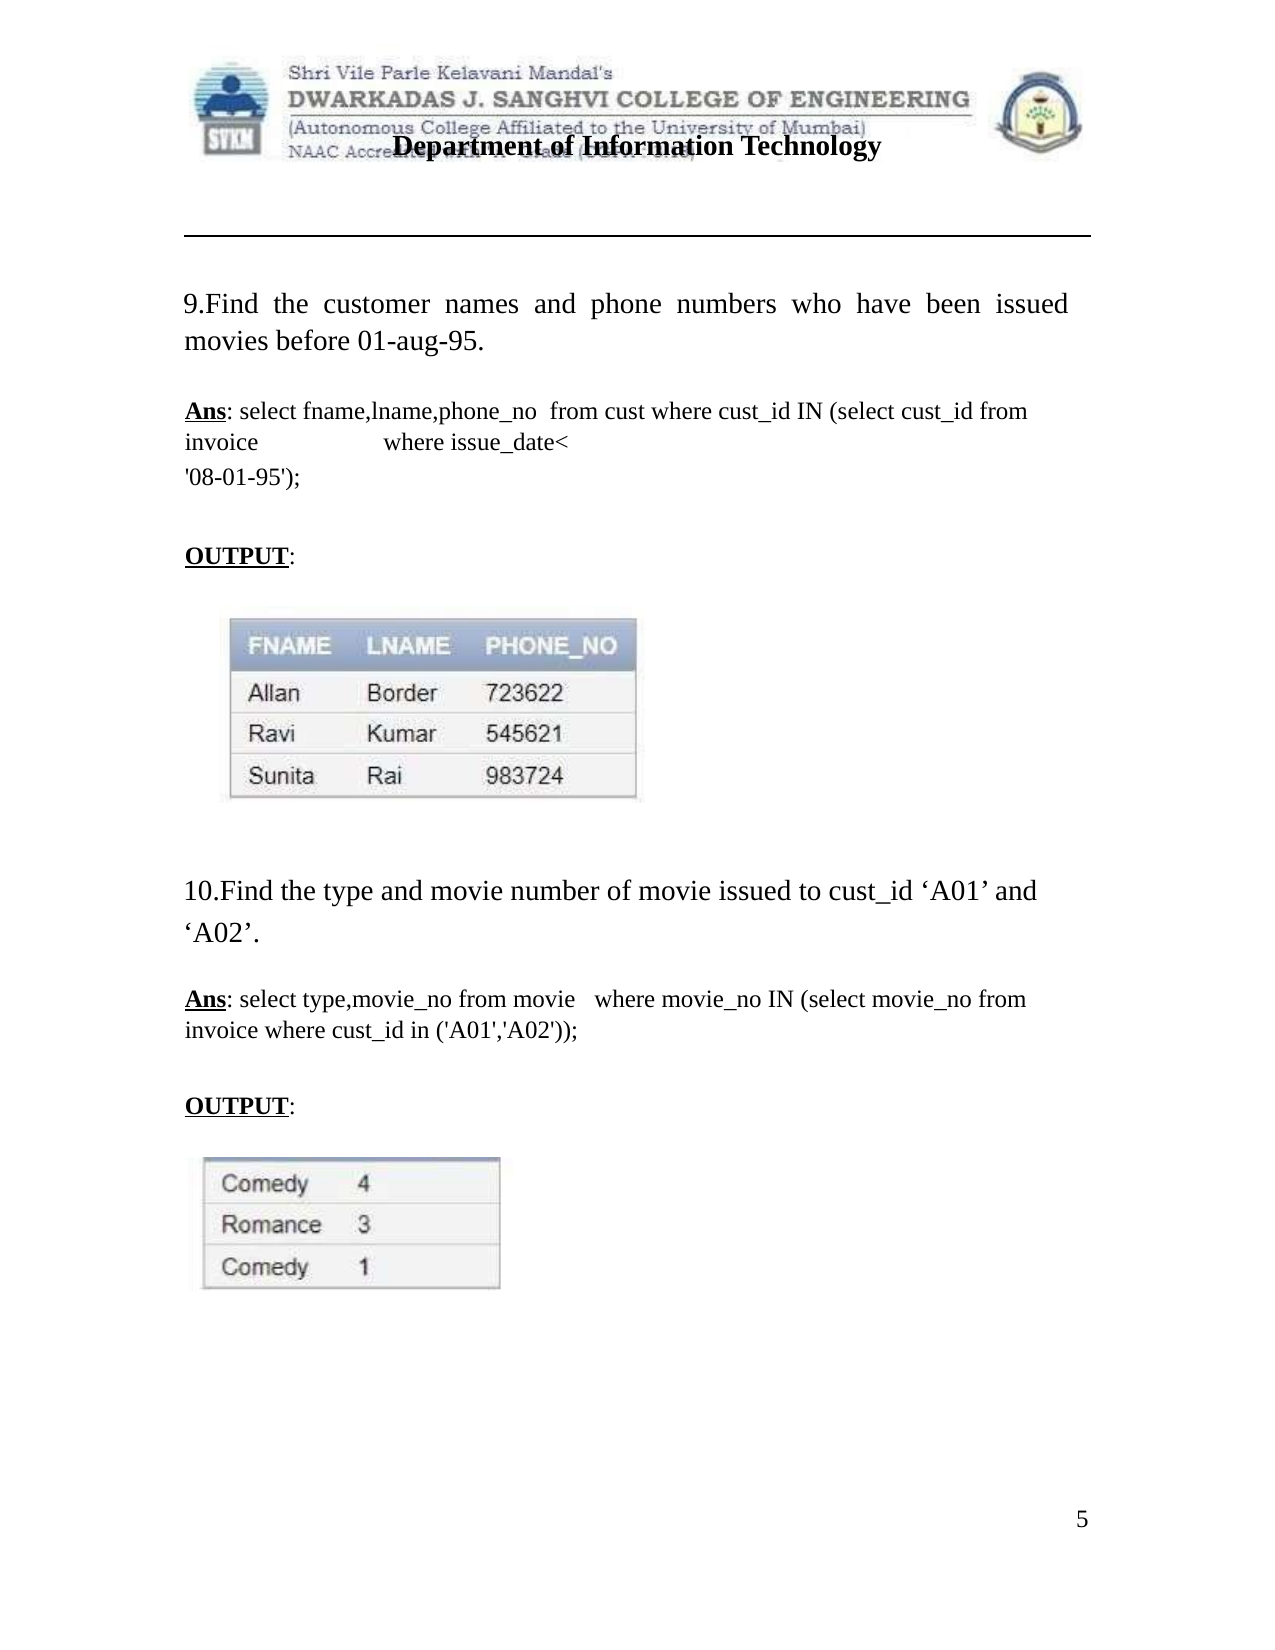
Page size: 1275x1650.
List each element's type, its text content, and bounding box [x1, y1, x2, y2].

picture [219, 606, 720, 803]
text 9.Find the customer names and phone numbers who have been issued movies before 01-aug-95. [183, 286, 1078, 357]
text '08-01-95'); [184, 462, 1078, 491]
picture [188, 44, 1087, 171]
text OUTPUT: [184, 1091, 1078, 1119]
text Ans: select fname,lname,phone_no from cust where cust_id IN (select cust_id from invoice where issue_date< [184, 396, 1078, 456]
text ‘A02’. [183, 915, 1078, 948]
picture [187, 1157, 526, 1291]
text OUTPUT: [184, 541, 1078, 570]
text Ans: select type,movie_no from movie where movie_no IN (select movie_no from invoice where cust_id in ('A01','A02')); [184, 984, 1078, 1044]
text 10.Find the type and movie number of movie issued to cust_id ‘A01’ and [183, 873, 1078, 907]
